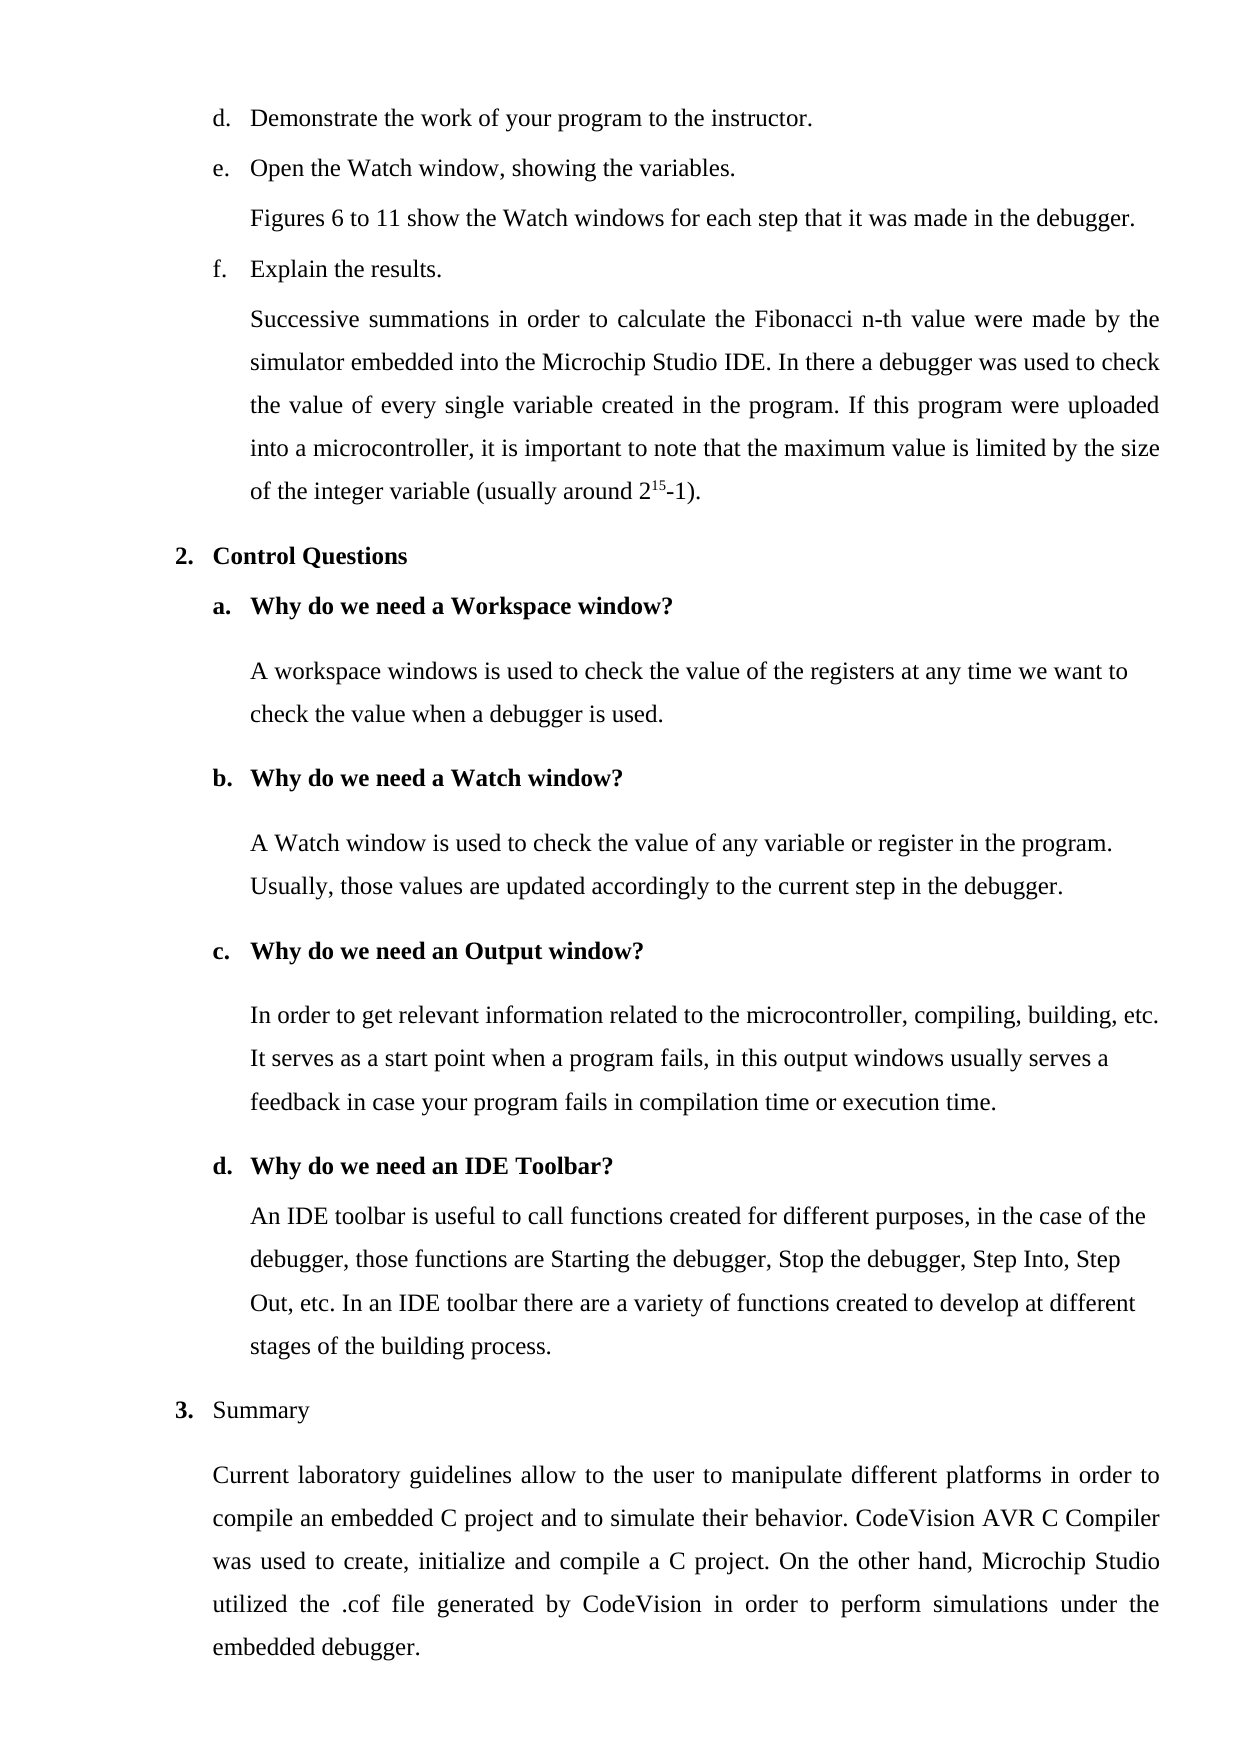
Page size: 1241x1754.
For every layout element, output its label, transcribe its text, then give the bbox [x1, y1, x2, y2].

list Why do we need a Watch window? [212, 763, 1161, 792]
list Summary [175, 1395, 1161, 1424]
list Why do we need a Workspace window? [212, 591, 1161, 620]
text An IDE toolbar is useful to call functions created for different purposes, in the case of the debugger, those functions are Starting the debugger, Stop the debugger, Step Into, Step Out, etc. In an IDE toolbar there are a variety of functions created to develop at different stages of the building process. [250, 1201, 1161, 1359]
list Explain the results. [212, 254, 1161, 282]
list Why do we need an Output window? [212, 936, 1161, 964]
list Control Questions [175, 541, 1161, 570]
text Figures 6 to 11 show the Watch windows for each step that it was made in the debugger. [250, 203, 1161, 232]
text A Watch window is used to check the value of any variable or register in the program. Usually, those values are updated accordingly to the current step in the debugger. [250, 828, 1161, 900]
list Open the Watch window, showing the variables. [212, 153, 1161, 182]
list Demonstrate the work of your program to the instructor. [212, 103, 1161, 132]
list Why do we need an IDE Toolbar? [212, 1151, 1161, 1180]
text Current laboratory guidelines allow to the user to manipulate different platforms in order to compile an embedded C project and to simulate their behavior. CodeVision AVR C Compiler was used to create, initialize and compile a C project. On the other hand, Microchip Studio utilized the .cof file generated by CodeVision in order to perform simulations under the embedded debugger. [212, 1460, 1161, 1661]
text Successive summations in order to calculate the Fibonacci n-th value were made by the simulator embedded into the Microchip Studio IDE. In there a debugger was used to check the value of every single variable created in the program. If this program were uploaded into a microcontroller, it is important to note that the maximum value is limited by the size of the integer variable (usually around 215-1). [250, 304, 1161, 505]
text A workspace windows is used to check the value of the registers at any time we want to check the value when a debugger is used. [250, 656, 1161, 728]
text In order to get relevant information related to the microcontroller, compiling, building, etc. It serves as a start point when a program fails, in this output windows usually serves a feedback in case your program fails in compilation time or execution time. [250, 1000, 1161, 1115]
